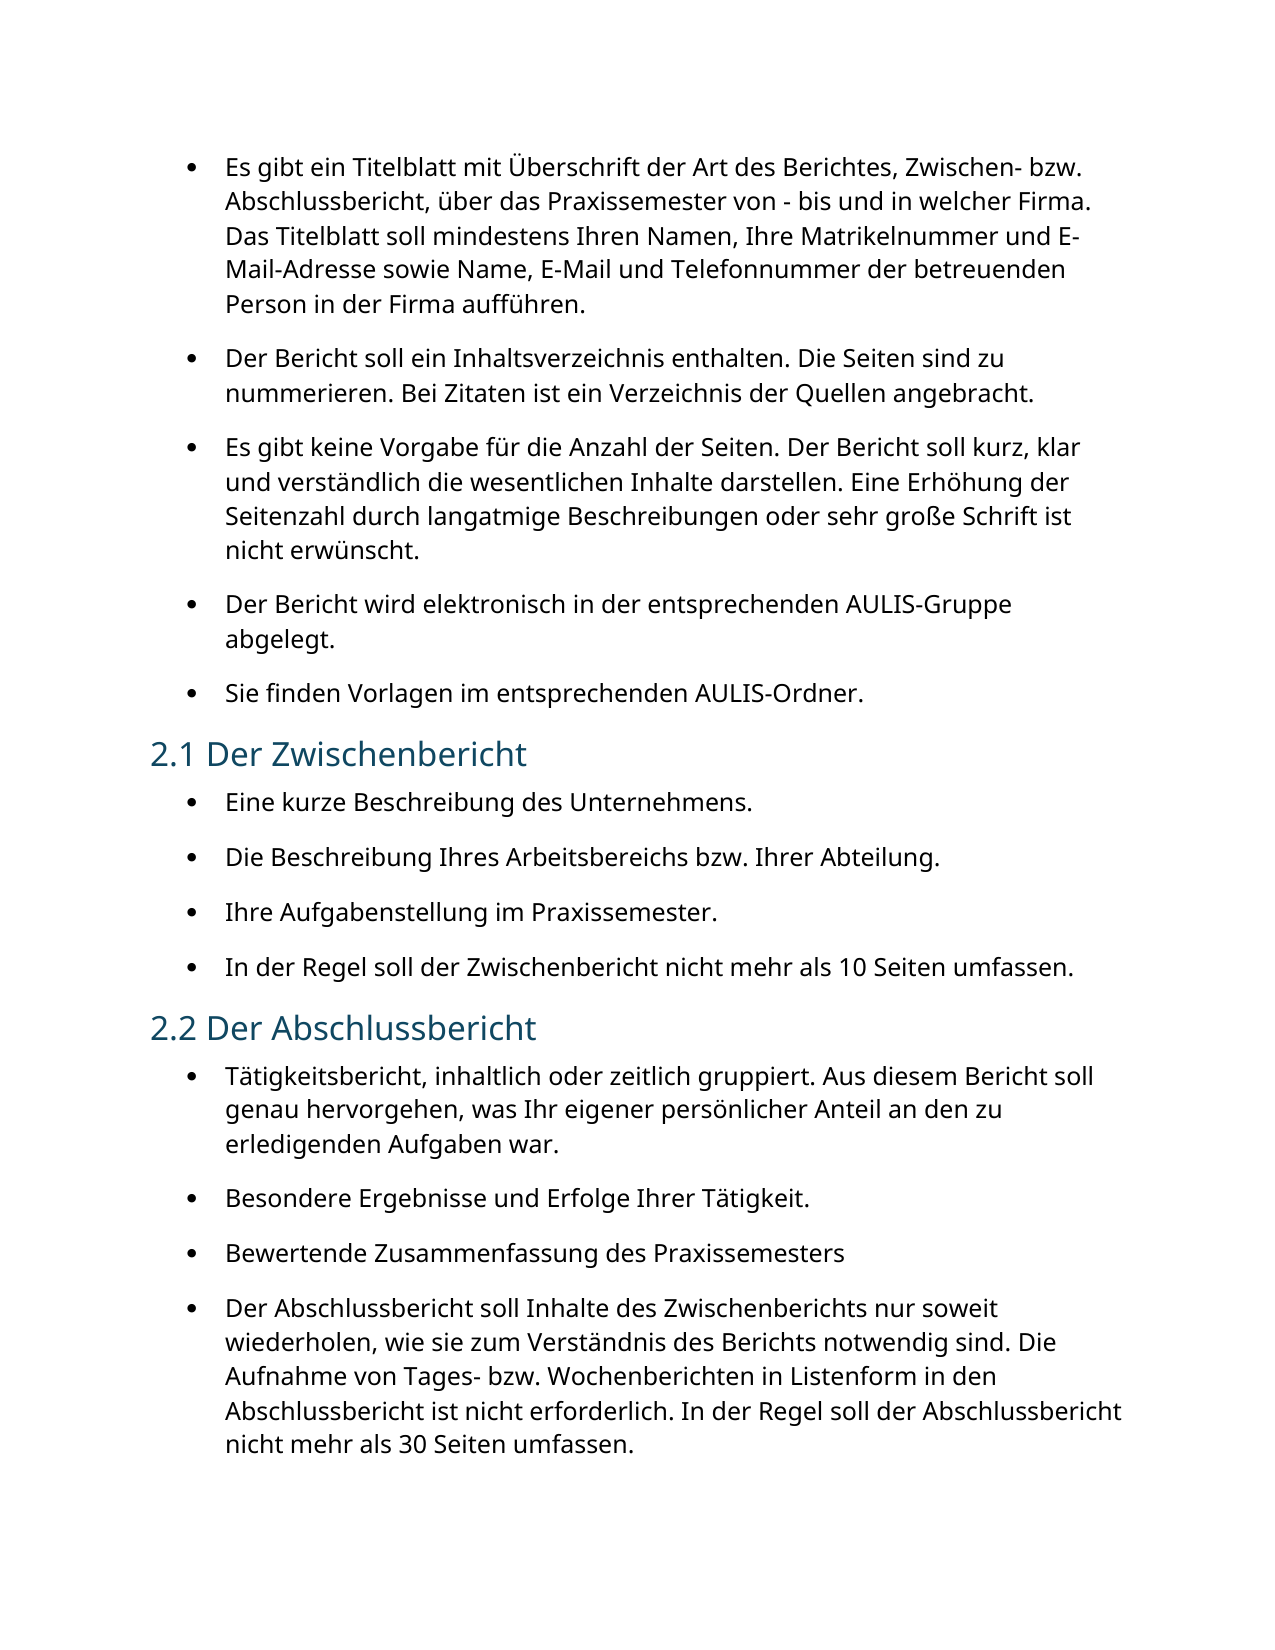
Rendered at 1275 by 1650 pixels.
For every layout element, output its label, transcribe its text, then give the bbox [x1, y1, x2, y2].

list Eine kurze Beschreibung des Unternehmens. [187, 785, 1125, 819]
subtitle 2.1 Der Zwischenbericht [150, 731, 1125, 776]
list Bewertende Zusammenfassung des Praxissemesters [187, 1236, 1125, 1270]
list In der Regel soll der Zwischenbericht nicht mehr als 10 Seiten umfassen. [187, 949, 1125, 983]
list Der Abschlussbericht soll Inhalte des Zwischenberichts nur soweit wiederholen, wie sie zum Verständnis des Berichts notwendig sind. Die Aufnahme von Tages- bzw. Wochenberichten in Listenform in den Abschlussbericht ist nicht erforderlich. In der Regel soll der Abschlussbericht nicht mehr als 30 Seiten umfassen. [187, 1291, 1125, 1461]
list Ihre Aufgabenstellung im Praxissemester. [187, 894, 1125, 929]
list Es gibt keine Vorgabe für die Anzahl der Seiten. Der Bericht soll kurz, klar und verständlich die wesentlichen Inhalte darstellen. Eine Erhöhung der Seitenzahl durch langatmige Beschreibungen oder sehr große Schrift ist nicht erwünscht. [187, 430, 1125, 566]
list Tätigkeitsbericht, inhaltlich oder zeitlich gruppiert. Aus diesem Bericht soll genau hervorgehen, was Ihr eigener persönlicher Anteil an den zu erledigenden Aufgaben war. [187, 1058, 1125, 1160]
list Die Beschreibung Ihres Arbeitsbereichs bzw. Ihrer Abteilung. [187, 840, 1125, 874]
list Der Bericht wird elektronisch in der entsprechenden AULIS-Gruppe abgelegt. [187, 587, 1125, 655]
list Der Bericht soll ein Inhaltsverzeichnis enthalten. Die Seiten sind zu nummerieren. Bei Zitaten ist ein Verzeichnis der Quellen angebracht. [187, 341, 1125, 409]
subtitle 2.2 Der Abschlussbericht [150, 1004, 1125, 1050]
list Sie finden Vorlagen im entsprechenden AULIS-Ordner. [187, 676, 1125, 710]
list Es gibt ein Titelblatt mit Überschrift der Art des Berichtes, Zwischen- bzw. Abschlussbericht, über das Praxissemester von - bis und in welcher Firma. Das Titelblatt soll mindestens Ihren Namen, Ihre Matrikelnummer und E-Mail-Adresse sowie Name, E-Mail und Telefonnummer der betreuenden Person in der Firma aufführen. [187, 150, 1125, 320]
list Besondere Ergebnisse und Erfolge Ihrer Tätigkeit. [187, 1181, 1125, 1215]
